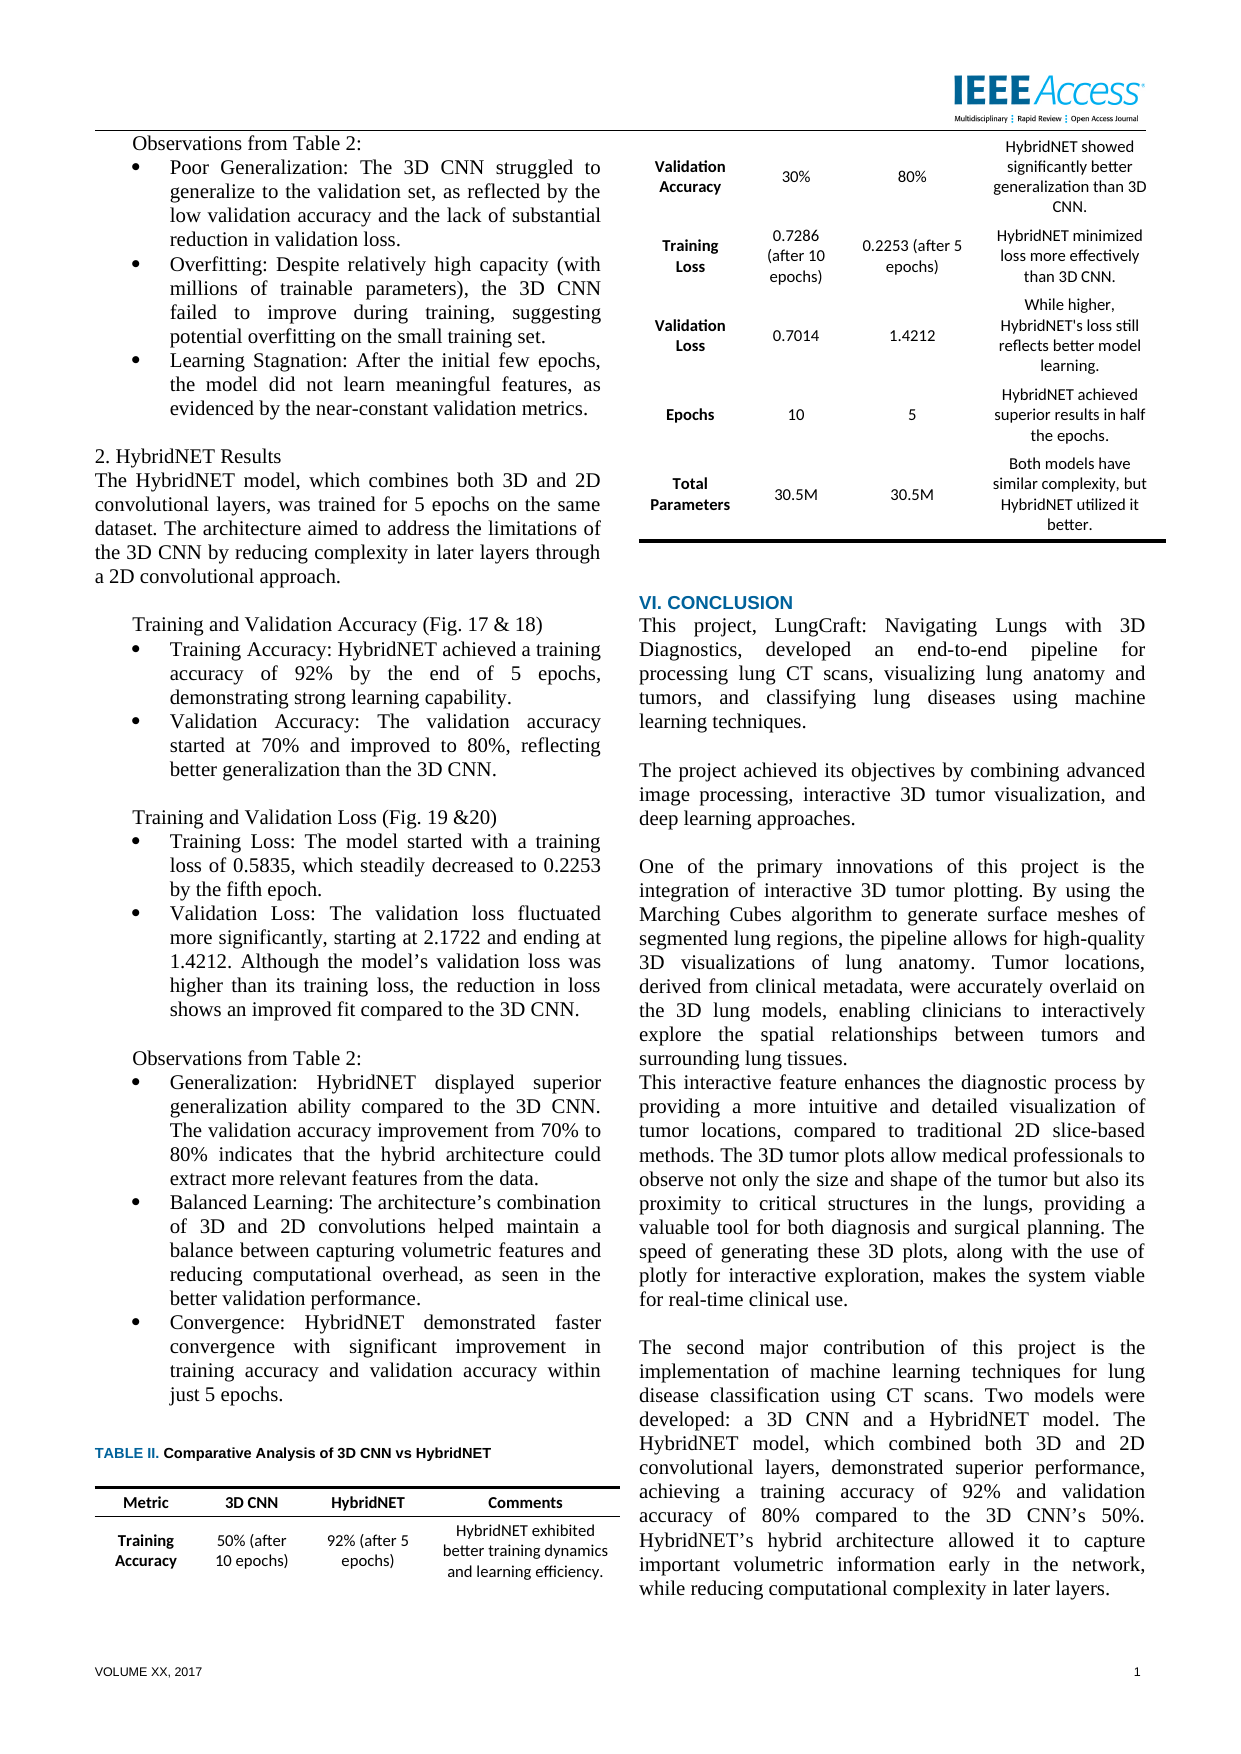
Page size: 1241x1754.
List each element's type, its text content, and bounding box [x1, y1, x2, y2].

table_cell Training Loss [639, 222, 741, 290]
table_cell 0.2253 (after 5 epochs) [851, 222, 974, 290]
table_cell Both models have similar complexity, but HybridNET utilized it better. [974, 449, 1166, 539]
table_cell HybridNET minimized loss more effectively than 3D CNN. [974, 222, 1166, 290]
text The second major contribution of this project is the implementation of machine learning techniques for lung disease classification using CT scans. Two models were developed: a 3D CNN and a HybridNET model. The HybridNET model, which combined both 3D and 2D convolutional layers, demonstrated superior performance, achieving a training accuracy of 92% and validation accuracy of 80% compared to the 3D CNN’s 50%. HybridNET’s hybrid architecture allowed it to capture important volumetric information early in the network, while reducing computational complexity in later layers. [639, 1335, 1146, 1600]
text Observations from Table 2: [132, 1046, 601, 1069]
table_cell 10 [741, 381, 851, 449]
picture [1044, 81, 1051, 92]
list Poor Generalization: The 3D CNN struggled to generalize to the validation set, as reflected by the low validation accuracy and the lack of substantial reduction in validation loss. [132, 155, 601, 251]
list Balanced Learning: The architecture’s combination of 3D and 2D convolutions helped maintain a balance between capturing volumetric features and reducing computational overhead, as seen in the better validation performance. [132, 1190, 601, 1310]
table_cell 0.7014 [741, 290, 851, 381]
table_cell 1.4212 [851, 290, 974, 381]
list Validation Accuracy: The validation accuracy started at 70% and improved to 80%, reflecting better generalization than the 3D CNN. [132, 709, 601, 781]
text Training and Validation Loss (Fig. 19 &20) [132, 805, 601, 829]
table_cell Training Accuracy [95, 1517, 197, 1584]
table_cell HybridNET exhibited better training dynamics and learning efficiency. [429, 1517, 620, 1584]
table_cell 30.5M [851, 449, 974, 539]
table_cell 92% (after 5 epochs) [306, 1517, 429, 1584]
list Validation Loss: The validation loss fluctuated more significantly, starting at 2.1722 and ending at 1.4212. Although the model’s validation loss was higher than its training loss, the reduction in loss shows an improved fit compared to the 3D CNN. [132, 901, 601, 1021]
text This project, LungCraft: Navigating Lungs with 3D Diagnostics, developed an end-to-end pipeline for processing lung CT scans, visualizing lung anatomy and tumors, and classifying lung diseases using machine learning techniques. [639, 613, 1146, 733]
table_cell 80% [851, 131, 974, 222]
table_header Comments [429, 1489, 620, 1516]
table_cell Validation Accuracy [639, 131, 741, 222]
table_header 3D CNN [197, 1489, 306, 1516]
table_cell 5 [851, 381, 974, 449]
text This interactive feature enhances the diagnostic process by providing a more intuitive and detailed visualization of tumor locations, compared to traditional 2D slice-based methods. The 3D tumor plots allow medical professionals to observe not only the size and shape of the tumor but also its proximity to critical structures in the lungs, providing a valuable tool for both diagnosis and surgical planning. The speed of generating these 3D plots, along with the use of plotly for interactive exploration, makes the system viable for real-time clinical use. [639, 1070, 1146, 1311]
list Training Loss: The model started with a training loss of 0.5835, which steadily decreased to 0.2253 by the fifth epoch. [132, 829, 601, 901]
list Generalization: HybridNET displayed superior generalization ability compared to the 3D CNN. The validation accuracy improvement from 70% to 80% indicates that the hybrid architecture could extract more relevant features from the data. [132, 1069, 601, 1190]
picture [953, 75, 1146, 124]
list Learning Stagnation: After the initial few epochs, the model did not learn meaningful features, as evidenced by the near-constant validation metrics. [132, 348, 601, 420]
text The project achieved its objectives by combining advanced image processing, interactive 3D tumor visualization, and deep learning approaches. [639, 757, 1146, 830]
table_cell 0.7286 (after 10 epochs) [741, 222, 851, 290]
table_header HybridNET [306, 1489, 429, 1516]
list TABLE II. Comparative Analysis of 3D CNN vs HybridNET [94, 1445, 601, 1462]
table_cell HybridNET showed significantly better generalization than 3D CNN. [974, 131, 1166, 222]
text Observations from Table 2: [132, 131, 601, 155]
list Overfitting: Despite relatively high capacity (with millions of trainable parameters), the 3D CNN failed to improve during training, suggesting potential overfitting on the small training set. [132, 251, 601, 348]
table_cell HybridNET achieved superior results in half the epochs. [974, 381, 1166, 449]
text One of the primary innovations of this project is the integration of interactive 3D tumor plotting. By using the Marching Cubes algorithm to generate surface meshes of segmented lung regions, the pipeline allows for high-quality 3D visualizations of lung anatomy. Tumor locations, derived from clinical metadata, were accurately overlaid on the 3D lung models, enabling clinicians to interactively explore the spatial relationships between tumors and surrounding lung tissues. [639, 854, 1146, 1070]
table_cell 30% [741, 131, 851, 222]
text The HybridNET model, which combines both 3D and 2D convolutional layers, was trained for 5 epochs on the same dataset. The architecture aimed to address the limitations of the 3D CNN by reducing complexity in later layers through a 2D convolutional approach. [94, 468, 601, 588]
text Training and Validation Accuracy (Fig. 17 & 18) [94, 612, 601, 636]
table_cell 50% (after 10 epochs) [197, 1517, 306, 1584]
list CONCLUSION [639, 592, 1146, 613]
table_cell 30.5M [741, 449, 851, 539]
table_header Metric [95, 1489, 197, 1516]
table_cell Total Parameters [639, 449, 741, 539]
table_cell Epochs [639, 381, 741, 449]
list Training Accuracy: HybridNET achieved a training accuracy of 92% by the end of 5 epochs, demonstrating strong learning capability. [132, 636, 601, 709]
table_cell While higher, HybridNET's loss still reflects better model learning. [974, 290, 1166, 381]
text 2. HybridNET Results [94, 444, 601, 468]
table_cell Validation Loss [639, 290, 741, 381]
list Convergence: HybridNET demonstrated faster convergence with significant improvement in training accuracy and validation accuracy within just 5 epochs. [132, 1310, 601, 1406]
